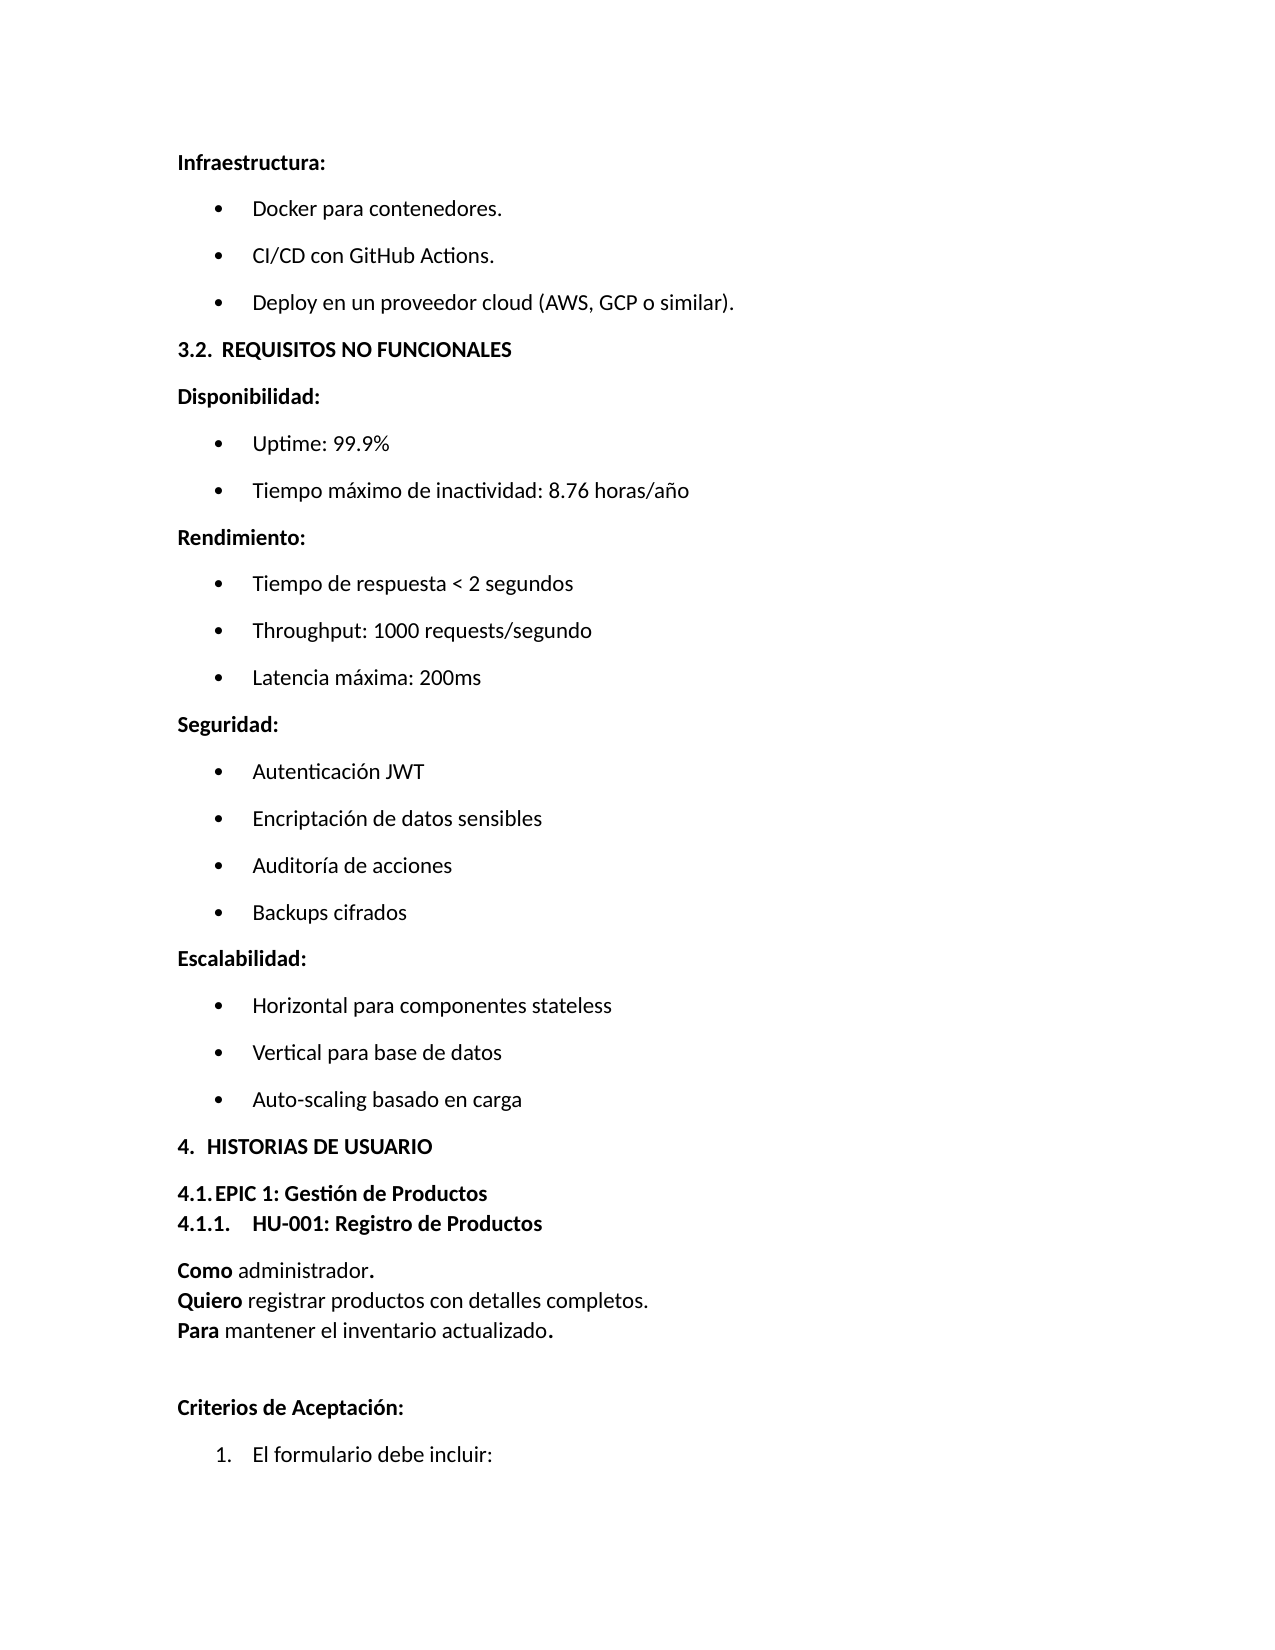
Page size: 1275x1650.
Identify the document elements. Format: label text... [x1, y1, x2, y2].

list CI/CD con GitHub Actions. [215, 241, 1098, 269]
list Auto-scaling basado en carga [215, 1085, 1098, 1113]
list Horizontal para componentes stateless [215, 991, 1098, 1019]
list Backups cifrados [215, 898, 1098, 926]
list Deploy en un proveedor cloud (AWS, GCP o similar). [215, 288, 1098, 316]
list Tiempo máximo de inactividad: 8.76 horas/año [215, 476, 1098, 504]
list Autenticación JWT [215, 757, 1098, 785]
list El formulario debe incluir: [215, 1440, 1098, 1468]
list Auditoría de acciones [215, 851, 1098, 879]
text Seguridad: [177, 710, 1098, 738]
list Encriptación de datos sensibles [215, 804, 1098, 832]
list Tiempo de respuesta < 2 segundos [215, 569, 1098, 597]
text Escalabilidad: [177, 944, 1098, 972]
list REQUISITOS NO FUNCIONALES [177, 335, 1098, 363]
text Como administrador. Quiero registrar productos con detalles completos. Para mantener el inventario actualizado. [177, 1256, 1098, 1374]
list EPIC 1: Gestión de Productos [177, 1179, 1098, 1207]
list Latencia máxima: 200ms [215, 663, 1098, 691]
list HISTORIAS DE USUARIO [177, 1132, 1098, 1160]
list Throughput: 1000 requests/segundo [215, 616, 1098, 644]
list Uptime: 99.9% [215, 429, 1098, 457]
list HU-001: Registro de Productos [177, 1209, 1098, 1237]
text Disponibilidad: [177, 382, 1098, 410]
text Infraestructura: [177, 148, 1098, 176]
text Rendimiento: [177, 523, 1098, 551]
list Vertical para base de datos [215, 1038, 1098, 1066]
text Criterios de Aceptación: [177, 1393, 1098, 1421]
list Docker para contenedores. [215, 194, 1098, 222]
